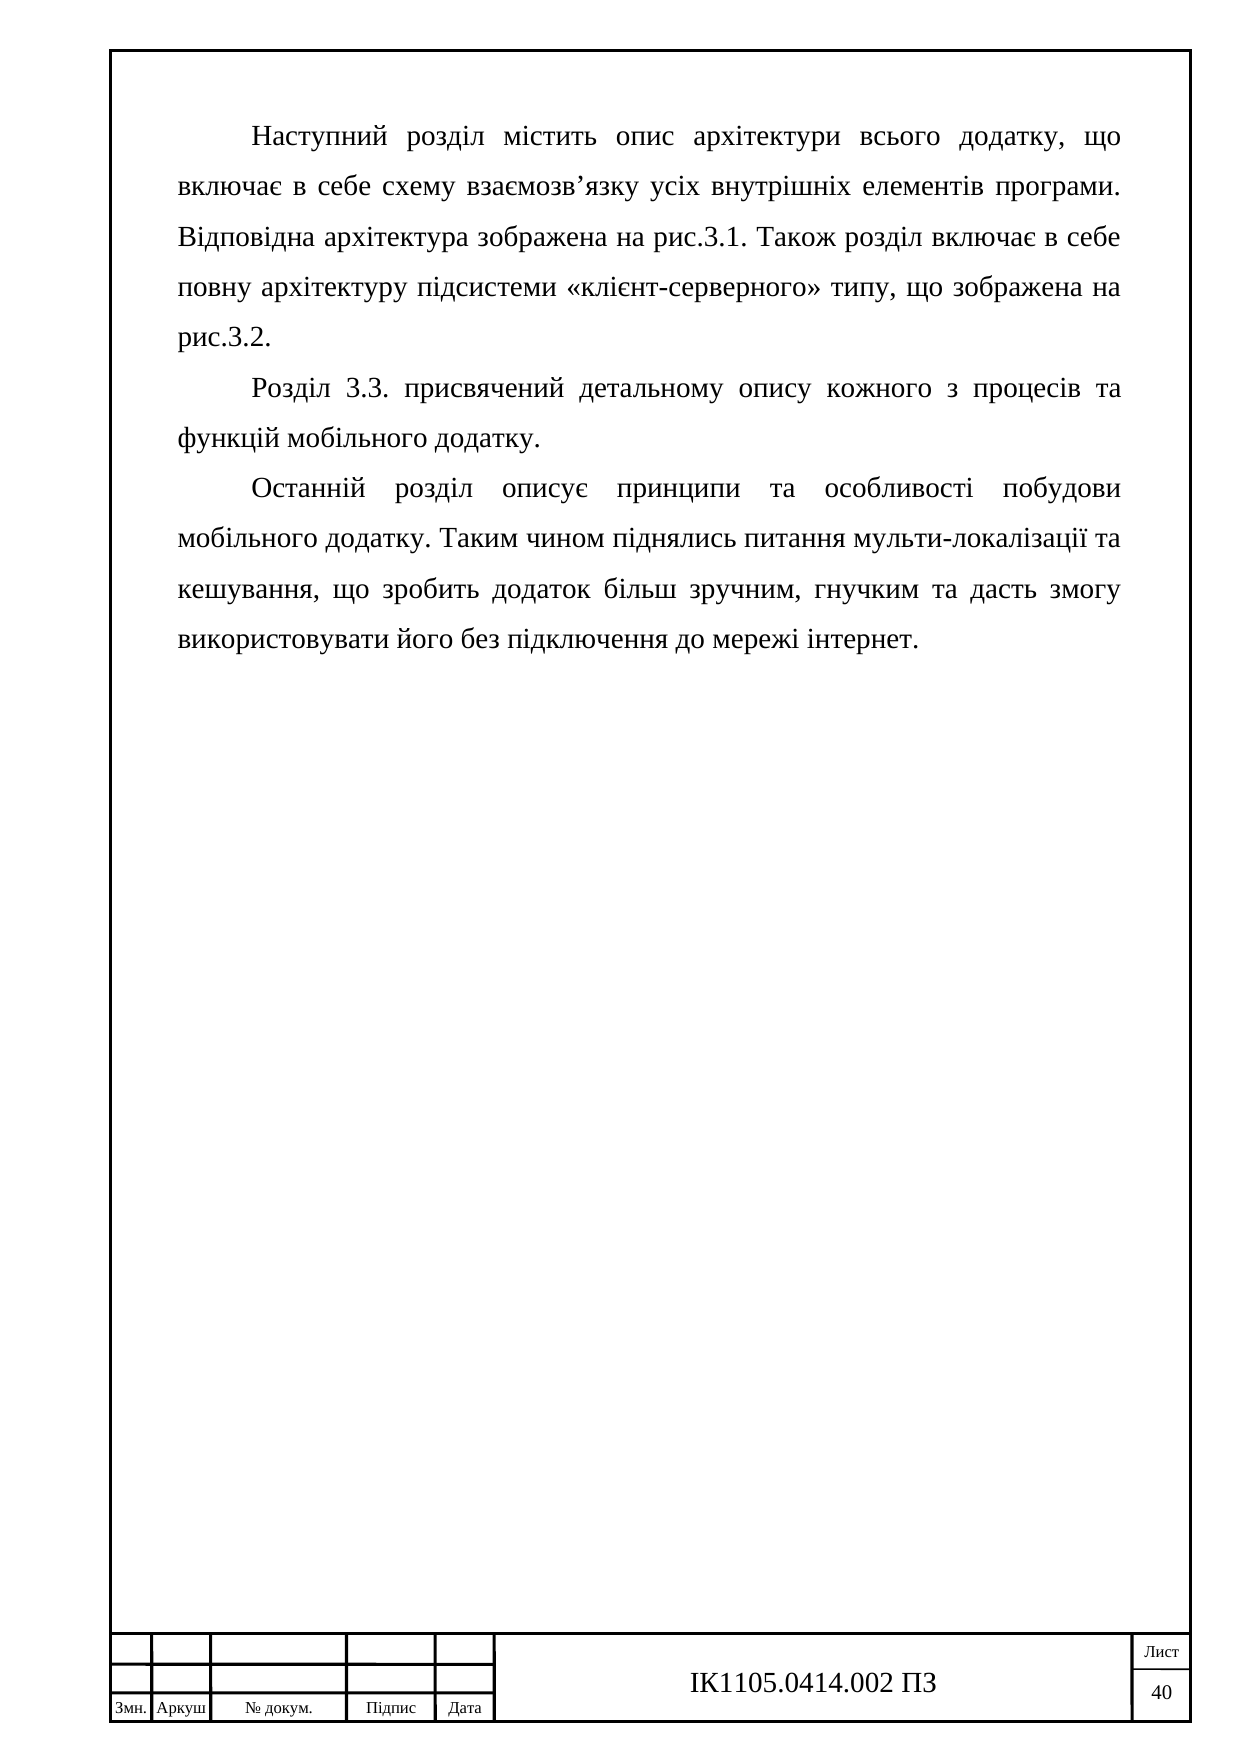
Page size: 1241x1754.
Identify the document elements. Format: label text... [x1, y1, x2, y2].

text Розділ 3.3. присвячений детальному опису кожного з процесів та функцій мобільного додатку. [177, 370, 1122, 453]
text Останній розділ описує принципи та особливості побудови мобільного додатку. Таким чином піднялись питання мульти-локалізації та кешування, що зробить додаток більш зручним, гнучким та дасть змогу використовувати його без підключення до мережі інтернет. [177, 470, 1122, 655]
text Наступний розділ містить опис архітектури всього додатку, що включає в себе схему взаємозв’язку усіх внутрішніх елементів програми. Відповідна архітектура зображена на рис.3.1. Також розділ включає в себе повну архітектуру підсистеми «клієнт-серверного» типу, що зображена на рис.3.2. [177, 118, 1122, 353]
